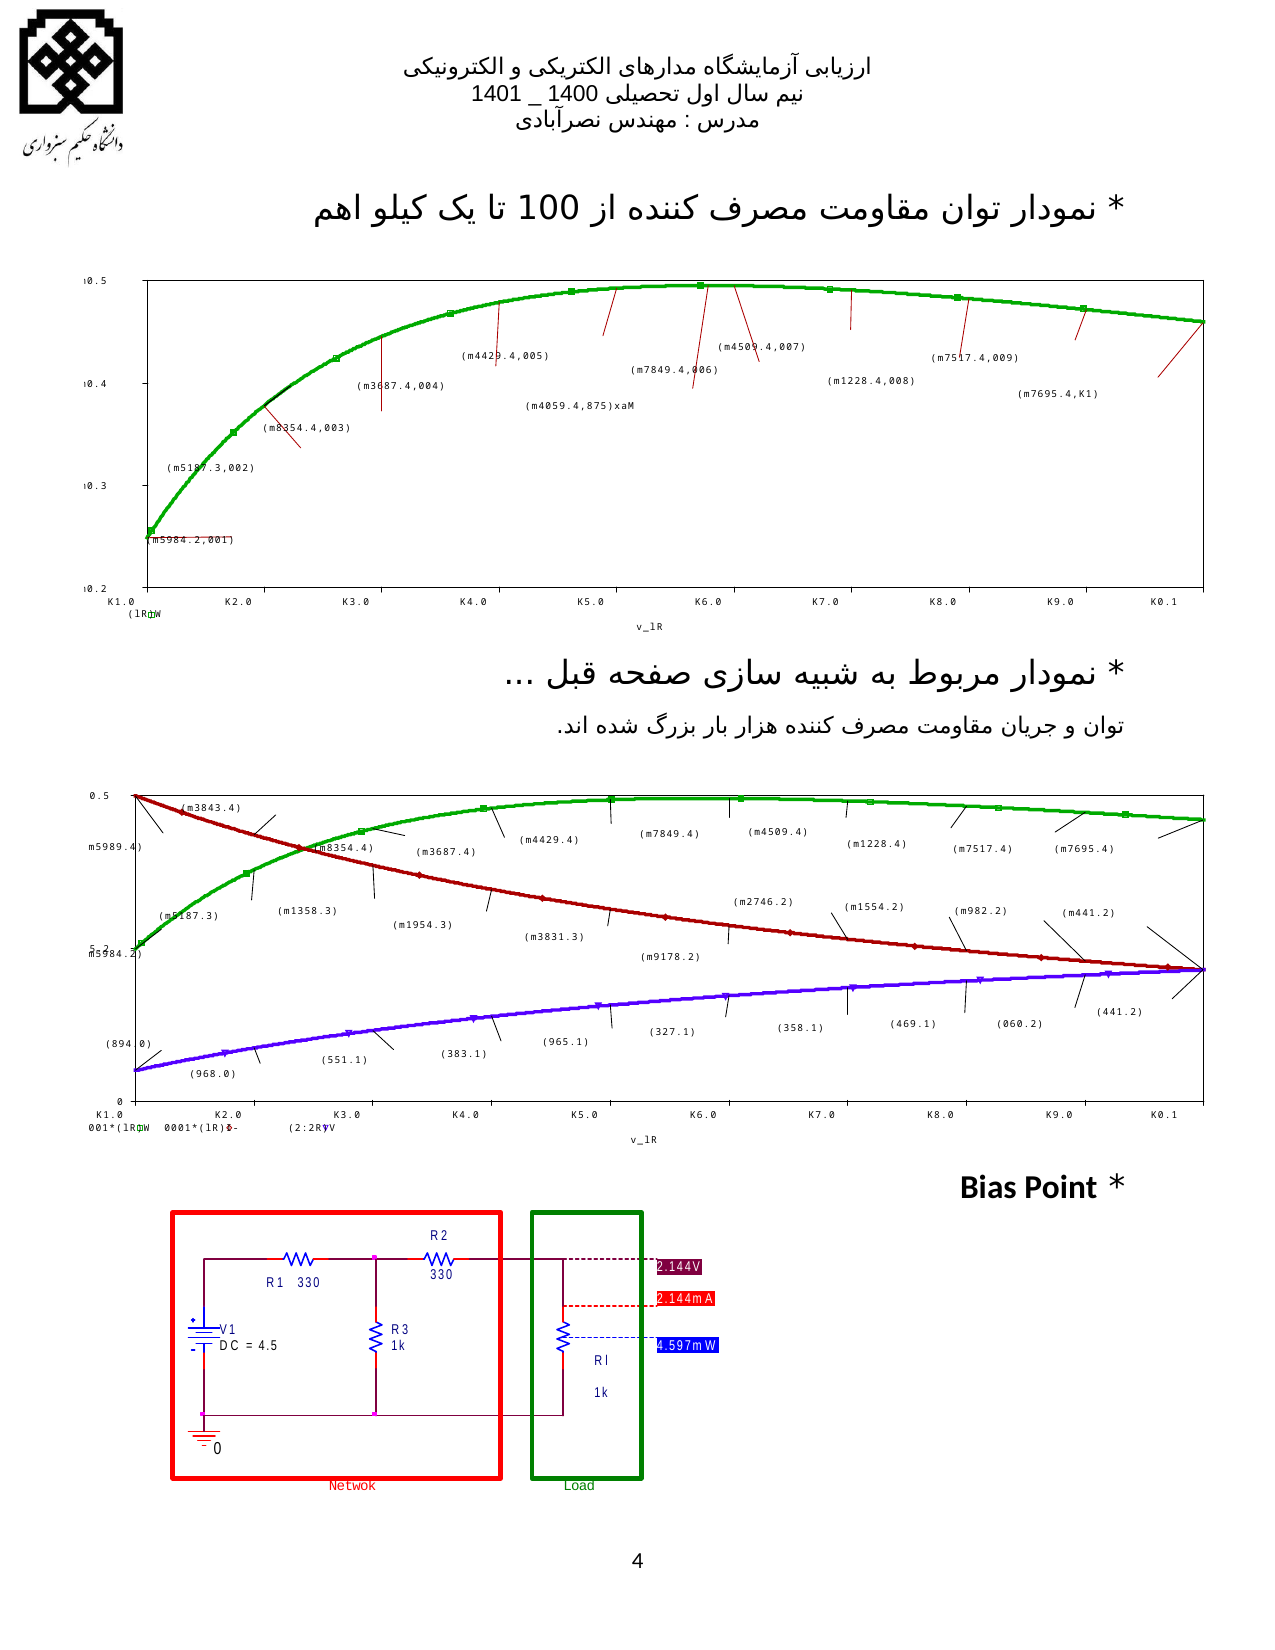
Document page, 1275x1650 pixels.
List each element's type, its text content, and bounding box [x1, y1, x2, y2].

text توان و جریان مقاومت مصرف کننده هزار بار بزرگ شده اند. [150, 712, 1125, 738]
text * Bias Point [150, 1166, 1125, 1207]
text * نمودار توان مقاومت مصرف کننده از 100 تا یک کیلو اهم [150, 188, 1125, 227]
picture [18, 8, 124, 168]
text * نمودار مربوط به شبیه سازی صفحه قبل ... [150, 653, 1125, 692]
